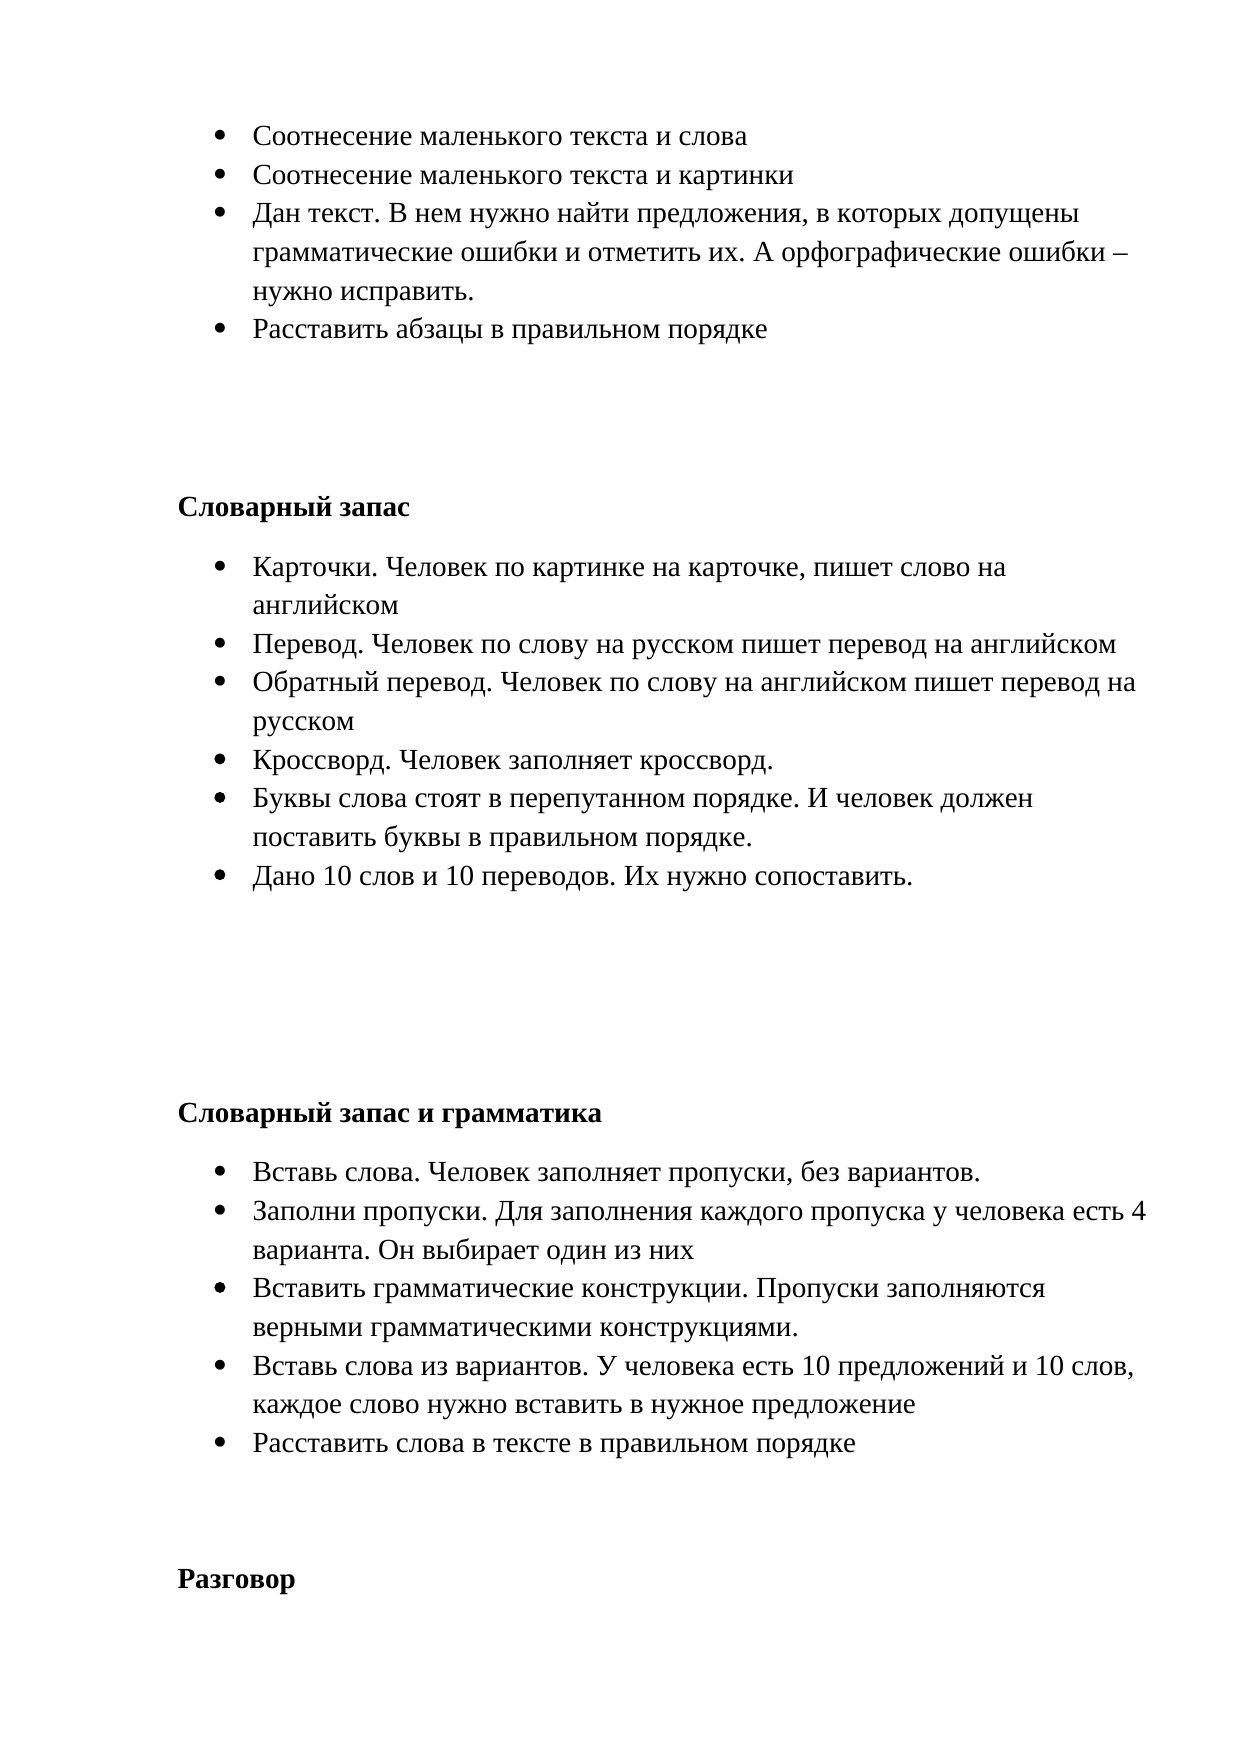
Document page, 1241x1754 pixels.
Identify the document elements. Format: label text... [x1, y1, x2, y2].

list Перевод. Человек по слову на русском пишет перевод на английском [215, 626, 1152, 659]
list Обратный перевод. Человек по слову на английском пишет перевод на русском [215, 664, 1152, 737]
list Вставь слова из вариантов. У человека есть 10 предложений и 10 слов, каждое слово нужно вставить в нужное предложение [215, 1348, 1152, 1420]
list Заполни пропуски. Для заполнения каждого пропуска у человека есть 4 варианта. Он выбирает один из них [215, 1193, 1152, 1265]
list Дан текст. В нем нужно найти предложения, в которых допущены грамматические ошибки и отметить их. А орфографические ошибки – нужно исправить. [215, 195, 1152, 306]
list Соотнесение маленького текста и картинки [215, 157, 1152, 190]
list Соотнесение маленького текста и слова [215, 118, 1152, 152]
list Кроссворд. Человек заполняет кроссворд. [215, 742, 1152, 775]
list Расставить слова в тексте в правильном порядке [215, 1425, 1152, 1458]
list Вставь слова. Человек заполняет пропуски, без вариантов. [215, 1154, 1152, 1188]
list Дано 10 слов и 10 переводов. Их нужно сопоставить. [215, 858, 1152, 891]
list Вставить грамматические конструкции. Пропуски заполняются верными грамматическими конструкциями. [215, 1270, 1152, 1343]
list Буквы слова стоят в перепутанном порядке. И человек должен поставить буквы в правильном порядке. [215, 780, 1152, 853]
text Словарный запас [177, 489, 1152, 523]
list Карточки. Человек по картинке на карточке, пишет слово на английском [215, 549, 1152, 621]
text Словарный запас и грамматика [177, 1095, 1152, 1129]
text Разговор [177, 1561, 1152, 1595]
list Расставить абзацы в правильном порядке [215, 311, 1152, 345]
